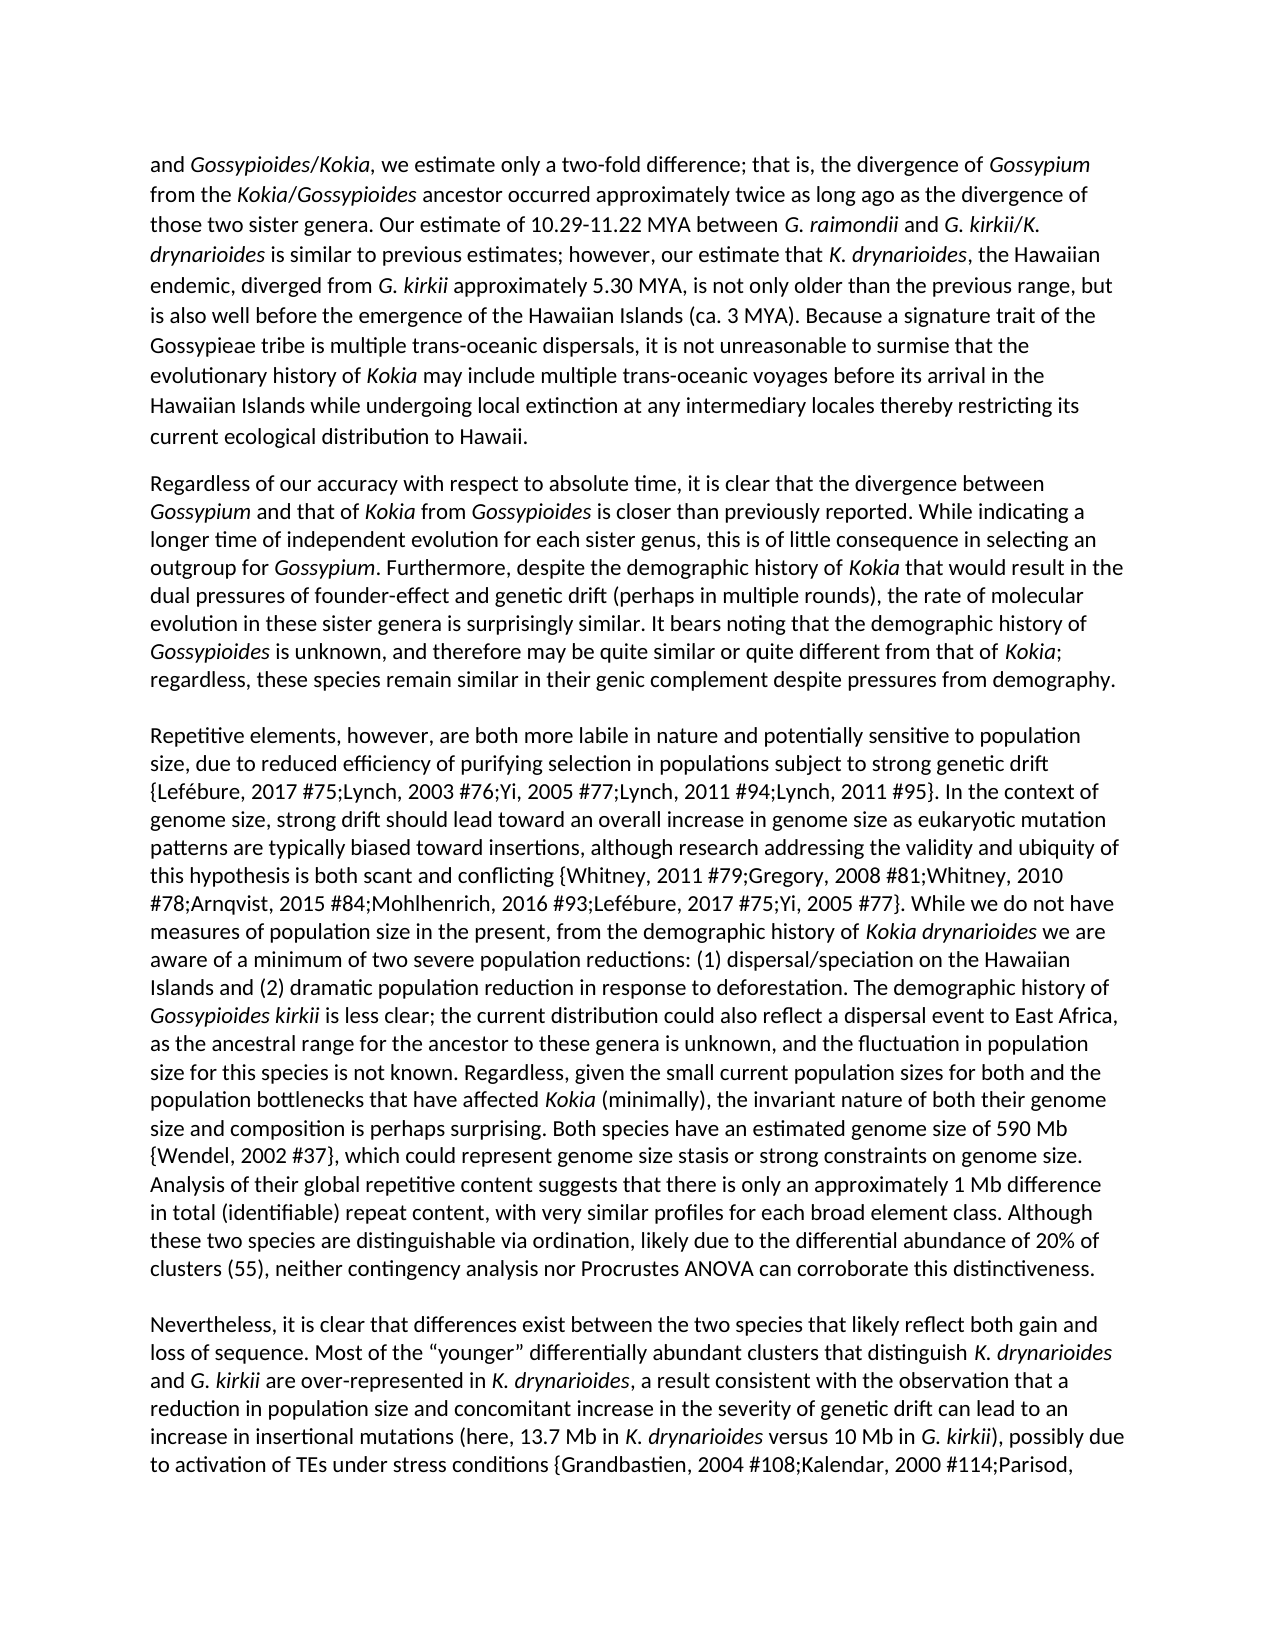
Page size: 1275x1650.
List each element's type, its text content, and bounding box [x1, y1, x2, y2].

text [150, 150, 1125, 450]
text Repetitive elements, however, are both more labile in nature and potentially sensitive to population size, due to reduced efficiency of purifying selection in populations subject to strong genetic drift {Lefébure, 2017 #75;Lynch, 2003 #76;Yi, 2005 #77;Lynch, 2011 #94;Lynch, 2011 #95}. In the context of genome size, strong drift should lead toward an overall increase in genome size as eukaryotic mutation patterns are typically biased toward insertions, although research addressing the validity and ubiquity of this hypothesis is both scant and conflicting {Whitney, 2011 #79;Gregory, 2008 #81;Whitney, 2010 #78;Arnqvist, 2015 #84;Mohlhenrich, 2016 #93;Lefébure, 2017 #75;Yi, 2005 #77}. While we do not have measures of population size in the present, from the demographic history of Kokia drynarioides we are aware of a minimum of two severe population reductions: (1) dispersal/speciation on the Hawaiian Islands and (2) dramatic population reduction in response to deforestation. The demographic history of Gossypioides kirkii is less clear; the current distribution could also reflect a dispersal event to East Africa, as the ancestral range for the ancestor to these genera is unknown, and the fluctuation in population size for this species is not known. Regardless, given the small current population sizes for both and the population bottlenecks that have affected Kokia (minimally), the invariant nature of both their genome size and composition is perhaps surprising. Both species have an estimated genome size of 590 Mb {Wendel, 2002 #37}, which could represent genome size stasis or strong constraints on genome size. Analysis of their global repetitive content suggests that there is only an approximately 1 Mb difference in total (identifiable) repeat content, with very similar profiles for each broad element class. Although these two species are distinguishable via ordination, likely due to the differential abundance of 20% of clusters (55), neither contingency analysis nor Procrustes ANOVA can corroborate this distinctiveness. [150, 721, 1125, 1282]
text Regardless of our accuracy with respect to absolute time, it is clear that the divergence between Gossypium and that of Kokia from Gossypioides is closer than previously reported. While indicating a longer time of independent evolution for each sister genus, this is of little consequence in selecting an outgroup for Gossypium. Furthermore, despite the demographic history of Kokia that would result in the dual pressures of founder-effect and genetic drift (perhaps in multiple rounds), the rate of molecular evolution in these sister genera is surprisingly similar. It bears noting that the demographic history of Gossypioides is unknown, and therefore may be quite similar or quite different from that of Kokia; regardless, these species remain similar in their genic complement despite pressures from demography. [150, 469, 1125, 693]
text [150, 1310, 1125, 1478]
